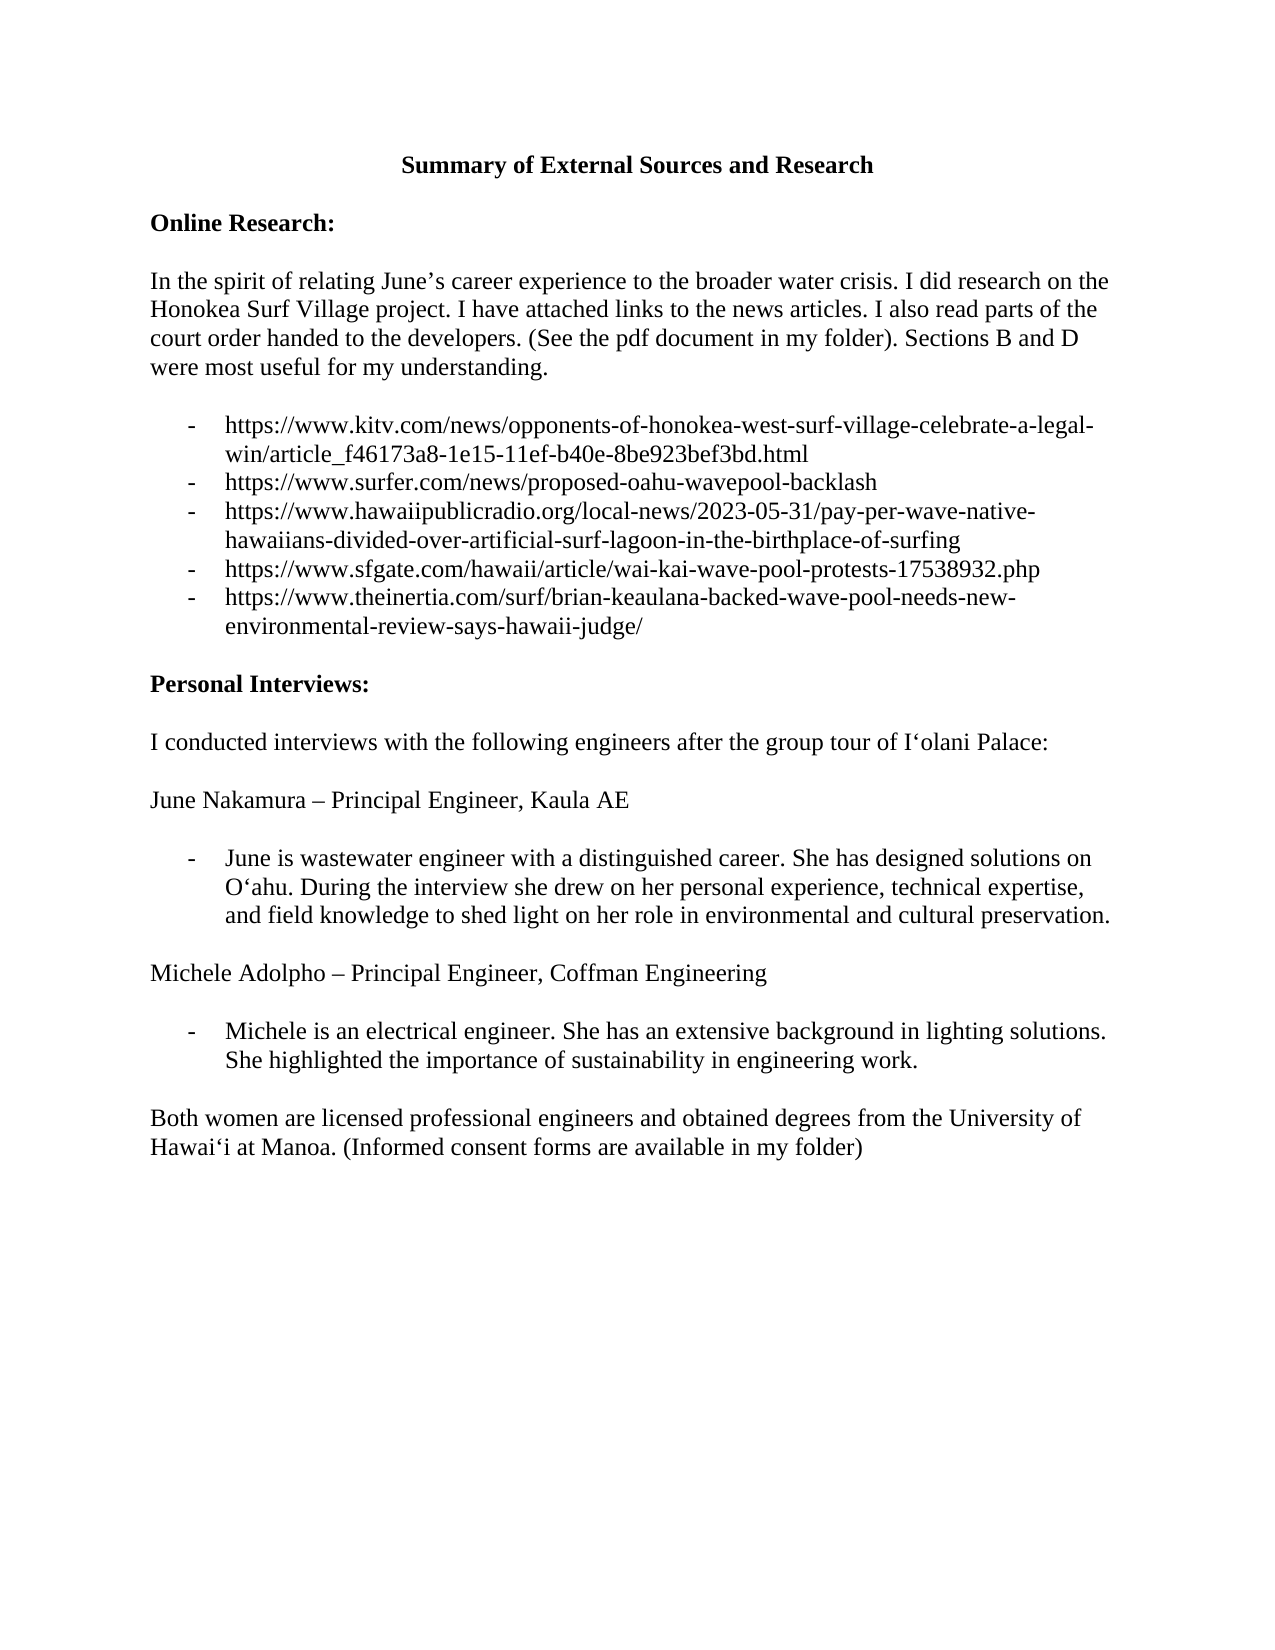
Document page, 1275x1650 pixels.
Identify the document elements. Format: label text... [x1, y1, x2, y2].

list Michele is an electrical engineer. She has an extensive background in lighting solutions. She highlighted the importance of sustainability in engineering work. [187, 1016, 1125, 1074]
text Both women are licensed professional engineers and obtained degrees from the University of Hawai‘i at Manoa. (Informed consent forms are available in my folder) [150, 1103, 1125, 1160]
text June Nakamura – Principal Engineer, Kaula AE [150, 785, 1125, 814]
list https://www.surfer.com/news/proposed-oahu-wavepool-backlash [187, 467, 1125, 496]
list https://www.sfgate.com/hawaii/article/wai-kai-wave-pool-protests-17538932.php [187, 554, 1125, 582]
list https://www.theinertia.com/surf/brian-keaulana-backed-wave-pool-needs-new-environmental-review-says-hawaii-judge/ [187, 582, 1125, 640]
text Online Research: [150, 208, 1125, 237]
text I conducted interviews with the following engineers after the group tour of I‘olani Palace: [150, 727, 1125, 756]
list https://www.kitv.com/news/opponents-of-honokea-west-surf-village-celebrate-a-legal-win/article_f46173a8-1e15-11ef-b40e-8be923bef3bd.html [187, 410, 1125, 467]
text Summary of External Sources and Research [150, 150, 1125, 179]
text Michele Adolpho – Principal Engineer, Coffman Engineering [150, 958, 1125, 987]
list https://www.hawaiipublicradio.org/local-news/2023-05-31/pay-per-wave-native-hawaiians-divided-over-artificial-surf-lagoon-in-the-birthplace-of-surfing [187, 496, 1125, 554]
text In the spirit of relating June’s career experience to the broader water crisis. I did research on the Honokea Surf Village project. I have attached links to the news articles. I also read parts of the court order handed to the developers. (See the pdf document in my folder). Sections B and D were most useful for my understanding. [150, 266, 1125, 381]
list June is wastewater engineer with a distinguished career. She has designed solutions on O‘ahu. During the interview she drew on her personal experience, technical expertise, and field knowledge to shed light on her role in environmental and cultural preservation. [187, 843, 1125, 929]
text Personal Interviews: [150, 669, 1125, 698]
